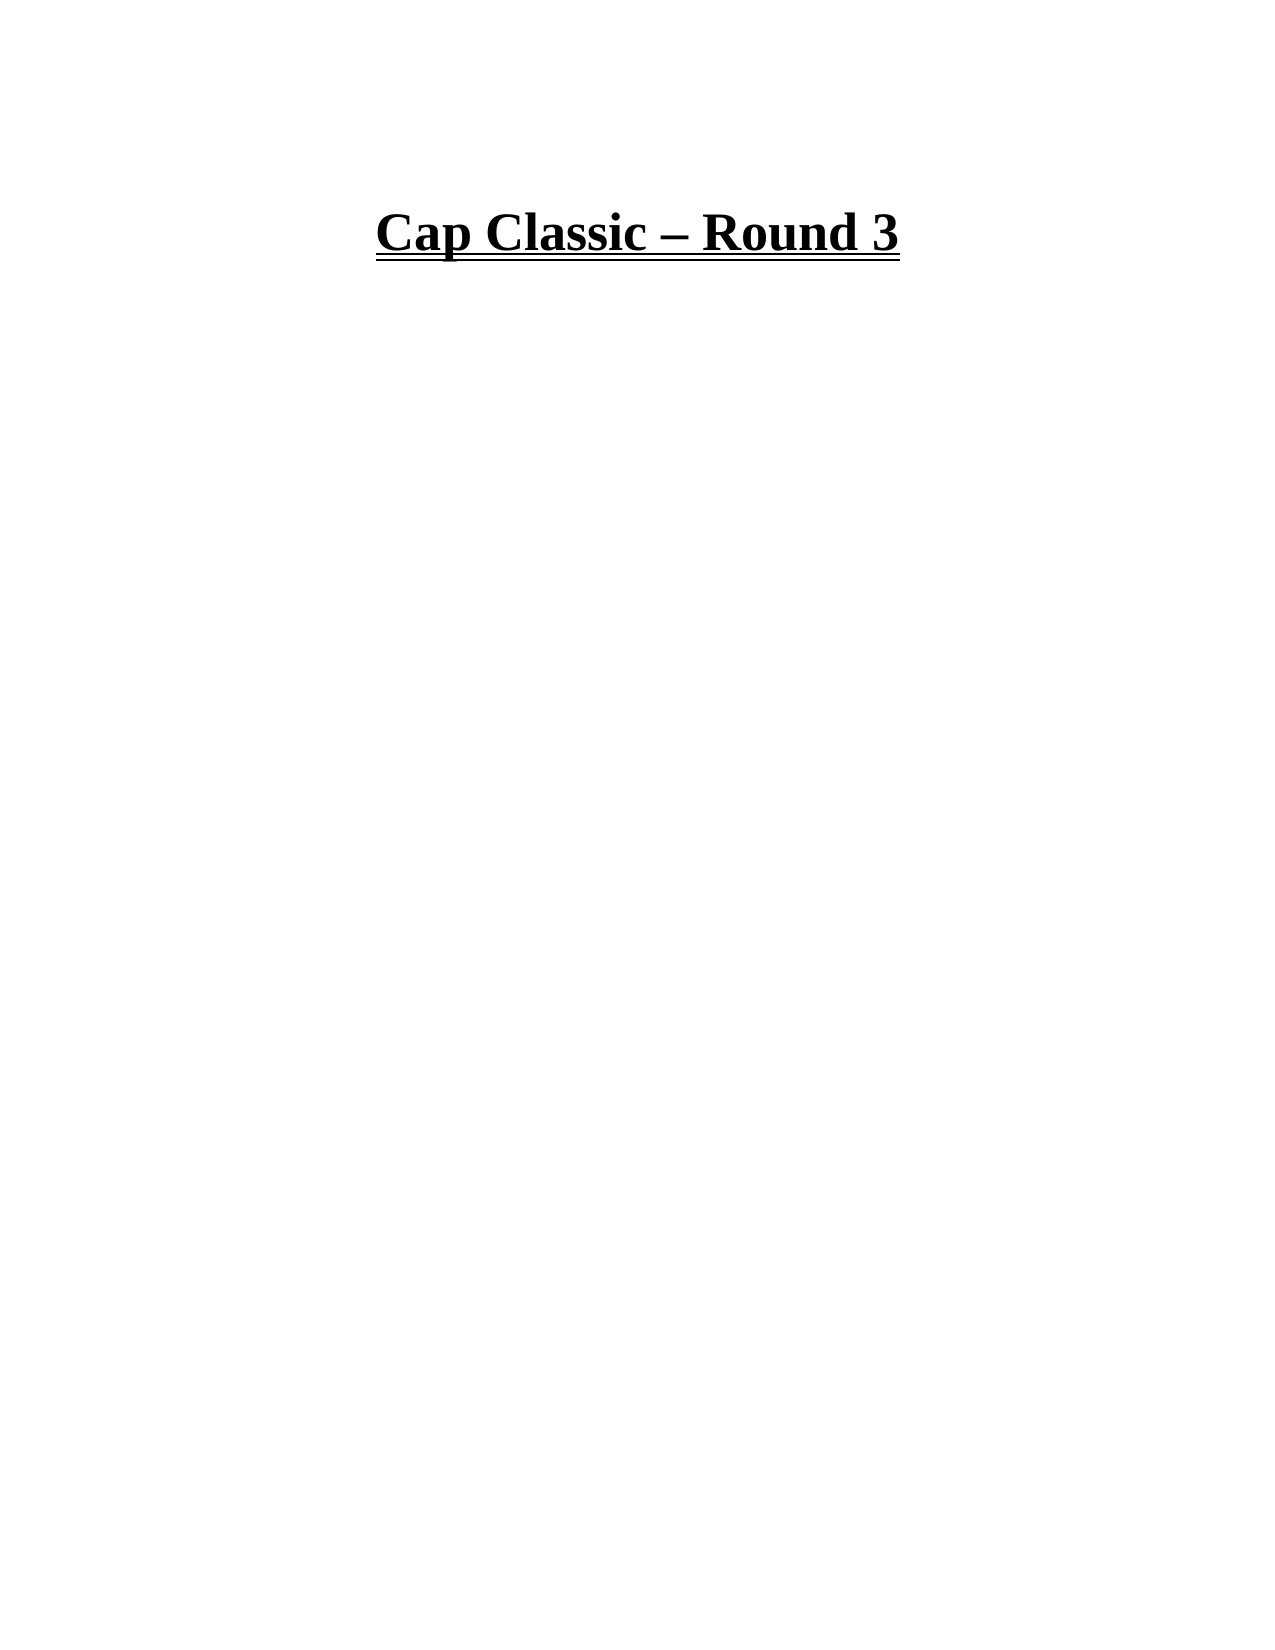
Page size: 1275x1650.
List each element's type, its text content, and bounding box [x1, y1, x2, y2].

subtitle Cap Classic – Round 3 [150, 200, 1125, 262]
